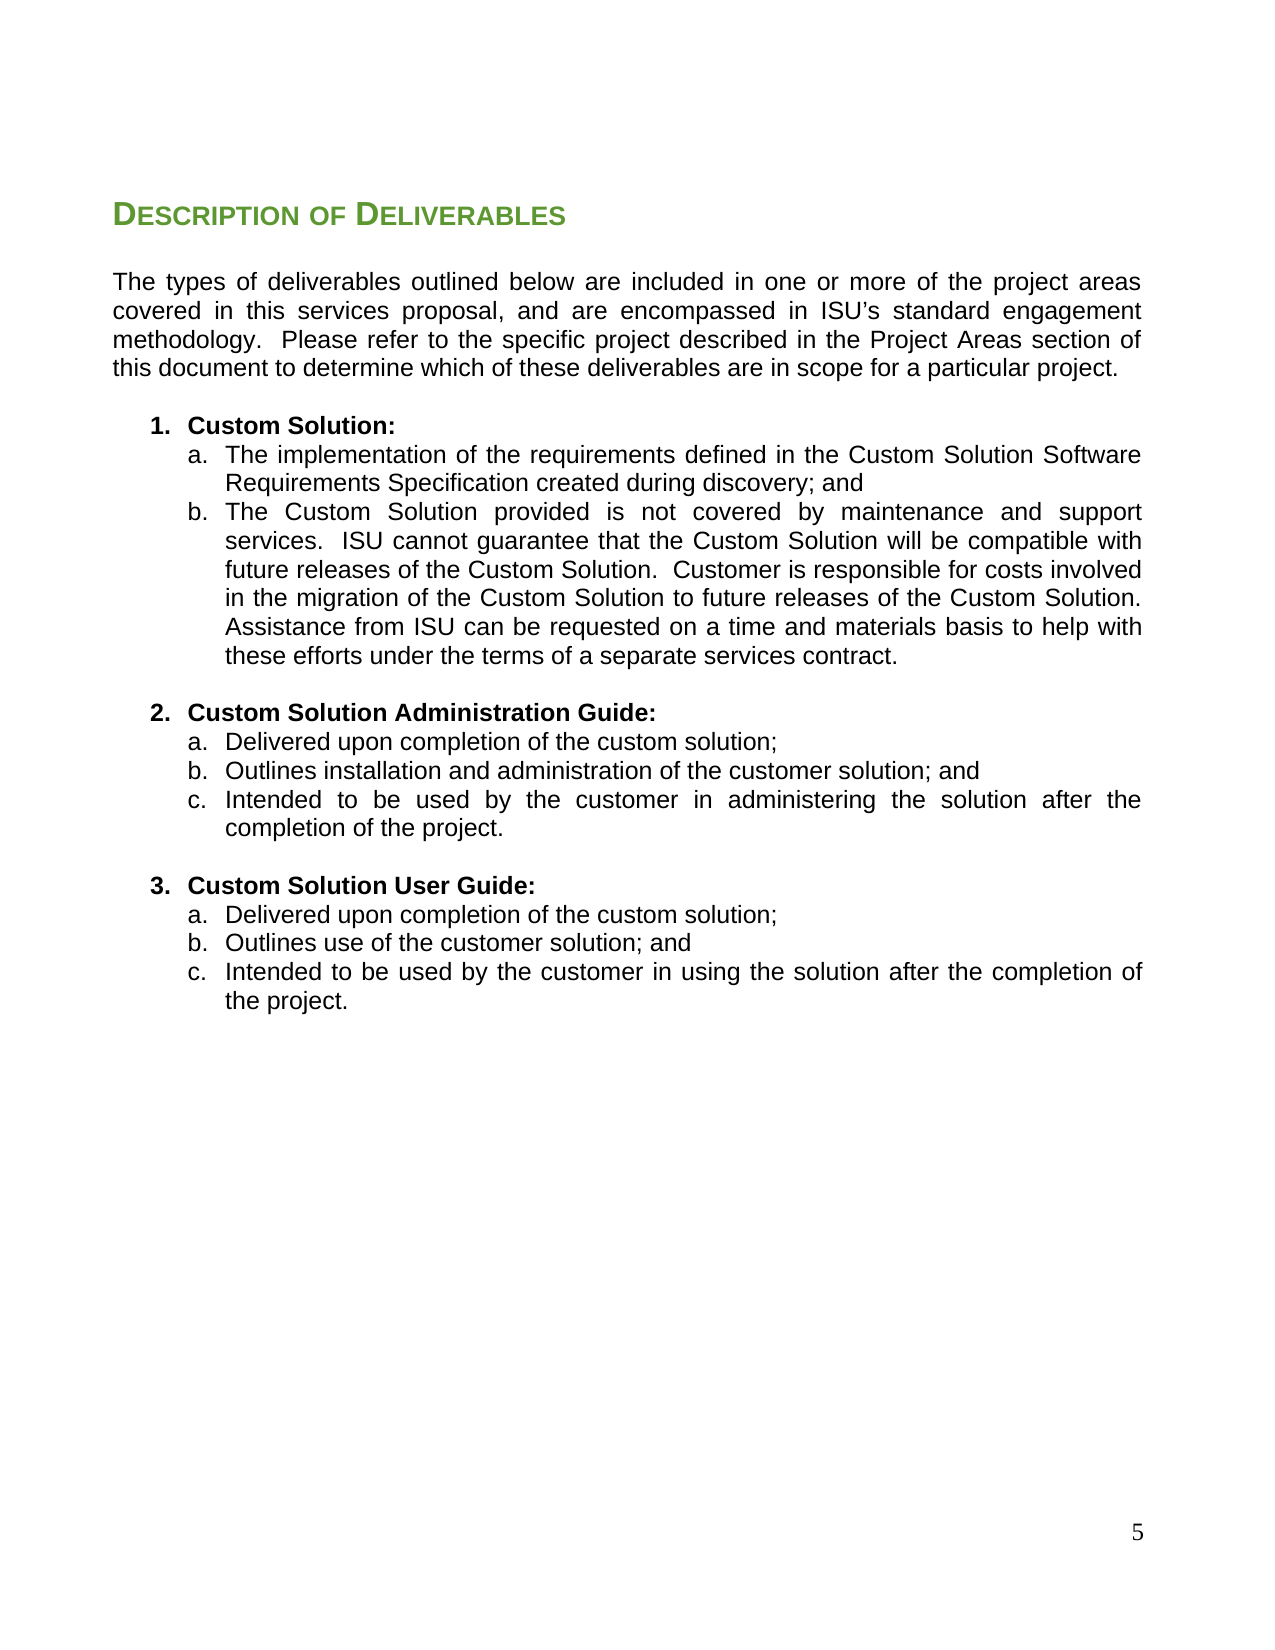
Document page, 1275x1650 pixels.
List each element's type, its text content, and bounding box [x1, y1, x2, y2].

list Custom Solution Administration Guide: [150, 698, 1144, 727]
list Custom Solution: [150, 411, 1144, 440]
list Intended to be used by the customer in administering the solution after the completion of the project. [187, 785, 1144, 842]
list The Custom Solution provided is not covered by maintenance and support services. ISU cannot guarantee that the Custom Solution will be compatible with future releases of the Custom Solution. Customer is responsible for costs involved in the migration of the Custom Solution to future releases of the Custom Solution. Assistance from ISU can be requested on a time and materials basis to help with these efforts under the terms of a separate services contract. [187, 497, 1144, 670]
subtitle Description of Deliverables [112, 194, 1144, 232]
list Intended to be used by the customer in using the solution after the completion of the project. [187, 957, 1144, 1015]
list Outlines use of the customer solution; and [187, 928, 1144, 957]
list Delivered upon completion of the custom solution; [187, 727, 1144, 756]
list Outlines installation and administration of the customer solution; and [187, 756, 1144, 785]
list The implementation of the requirements defined in the Custom Solution Software Requirements Specification created during discovery; and [187, 440, 1144, 497]
text The types of deliverables outlined below are included in one or more of the project areas covered in this services proposal, and are encompassed in ISU’s standard engagement methodology. Please refer to the specific project described in the Project Areas section of this document to determine which of these deliverables are in scope for a particular project. [112, 267, 1144, 382]
list Custom Solution User Guide: [150, 871, 1144, 900]
list Delivered upon completion of the custom solution; [187, 900, 1144, 928]
